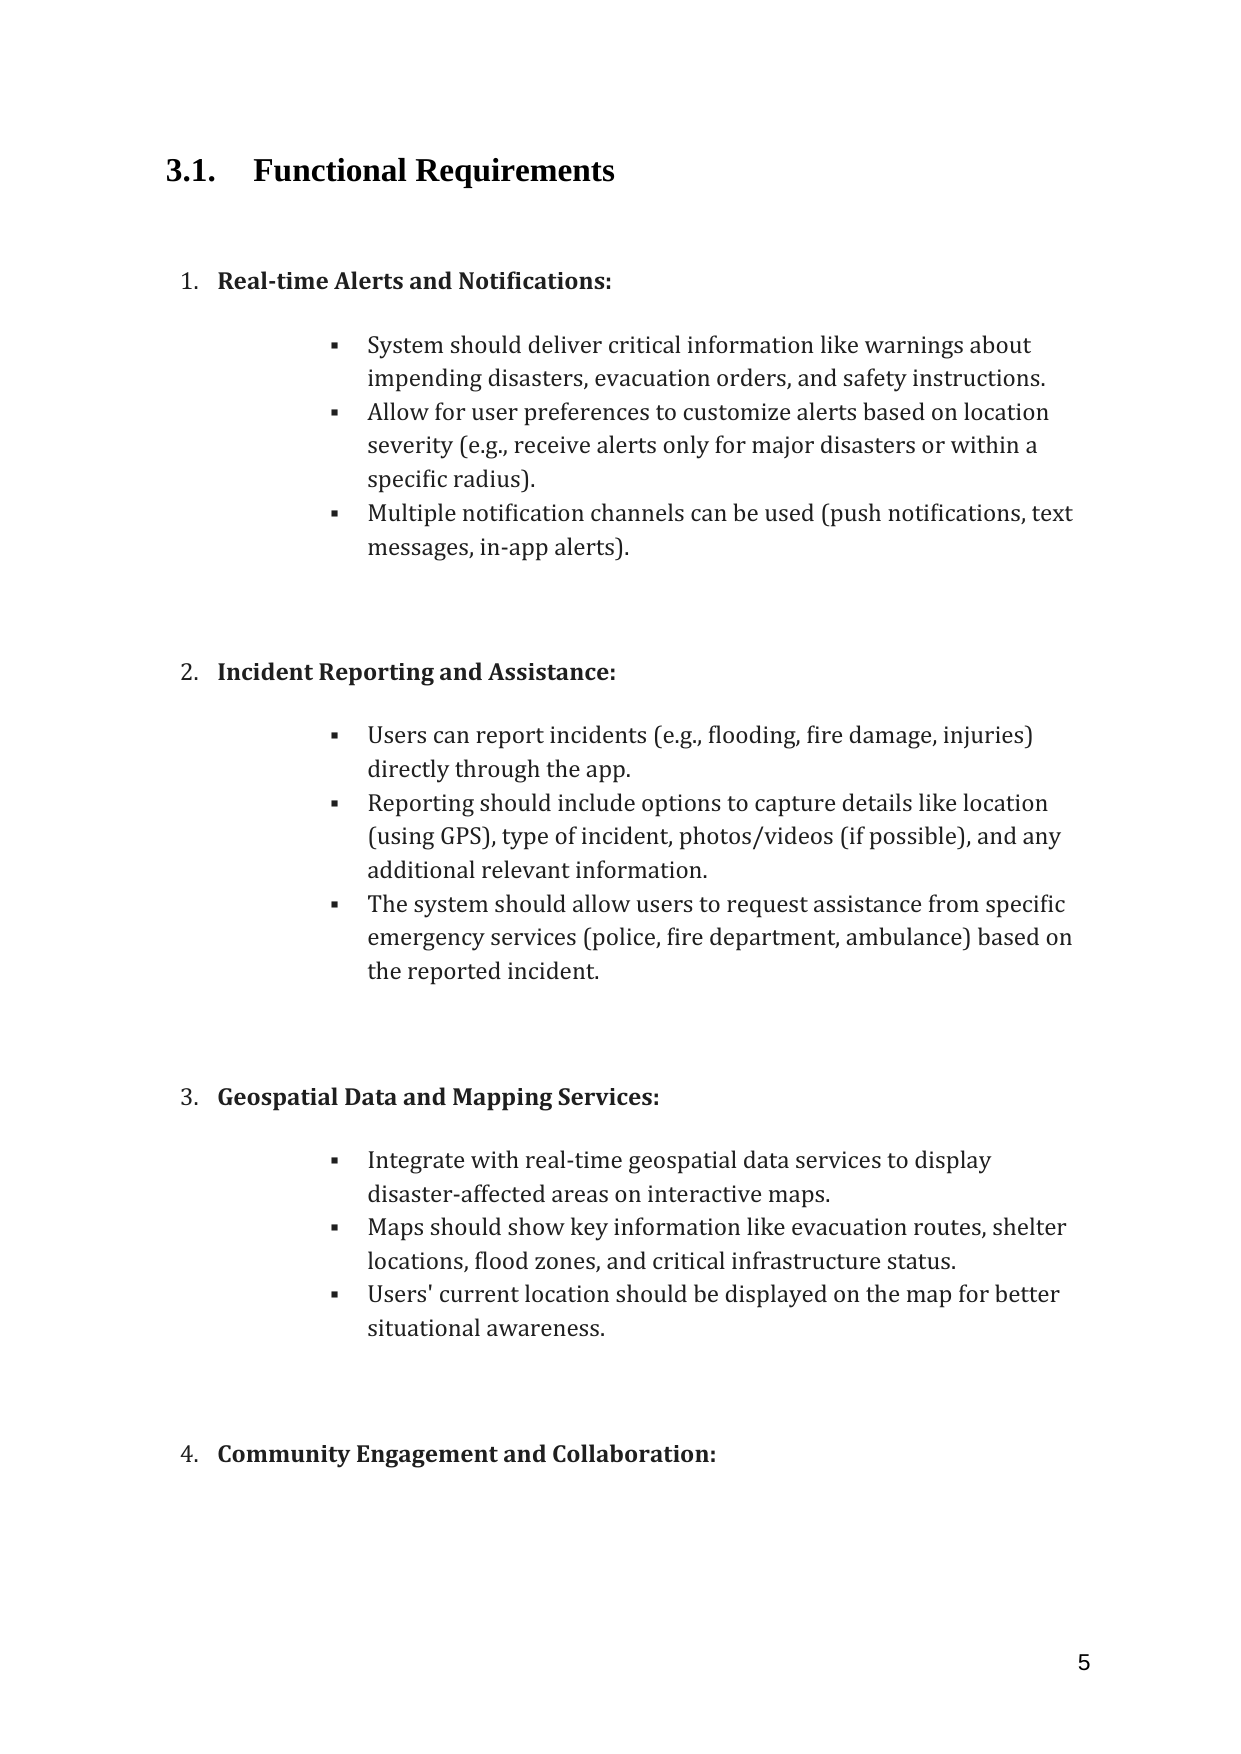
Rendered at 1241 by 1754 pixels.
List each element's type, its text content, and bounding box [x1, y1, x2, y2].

list Integrate with real-time geospatial data services to display disaster-affected areas on interactive maps. [329, 1144, 1090, 1207]
list Real-time Alerts and Notifications: [179, 266, 1090, 325]
list System should deliver critical information like warnings about impending disasters, evacuation orders, and safety instructions. [329, 329, 1090, 392]
list Reporting should include options to capture details like location (using GPS), type of incident, photos/videos (if possible), and any additional relevant information. [329, 787, 1090, 884]
subtitle Functional Requirements [216, 150, 1090, 188]
list Community Engagement and Collaboration: [179, 1438, 1090, 1498]
list The system should allow users to request assistance from specific emergency services (police, fire department, ambulance) based on the reported incident. [329, 888, 1090, 985]
list Users' current location should be displayed on the map for better situational awareness. [329, 1279, 1090, 1342]
list Allow for user preferences to customize alerts based on location severity (e.g., receive alerts only for major disasters or within a specific radius). [329, 397, 1090, 493]
list Incident Reporting and Assistance: [179, 657, 1090, 716]
list Maps should show key information like evacuation routes, shelter locations, flood zones, and critical infrastructure status. [329, 1212, 1090, 1275]
list Users can report incidents (e.g., flooding, fire damage, injuries) directly through the app. [329, 720, 1090, 783]
list Multiple notification channels can be used (push notifications, text messages, in-app alerts). [329, 497, 1090, 560]
list Geospatial Data and Mapping Services: [179, 1081, 1090, 1141]
